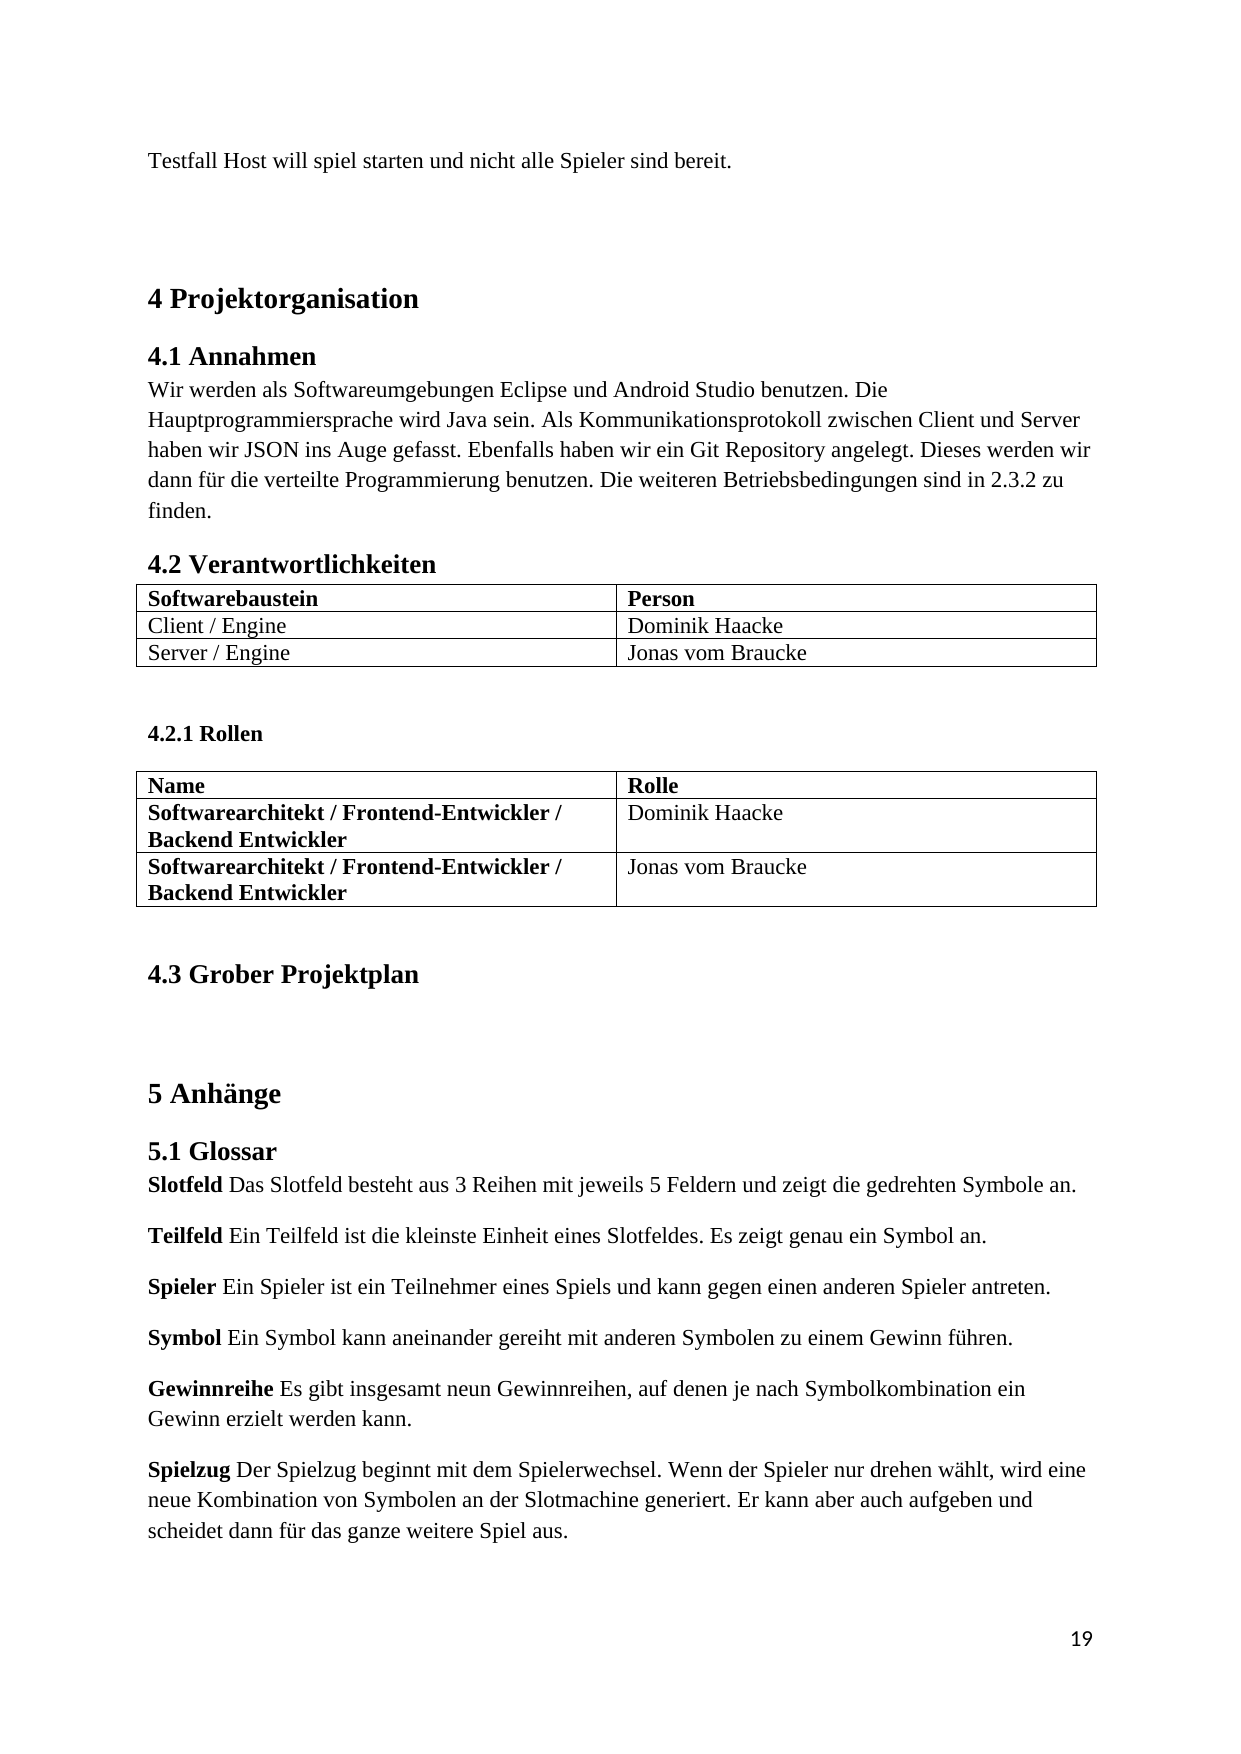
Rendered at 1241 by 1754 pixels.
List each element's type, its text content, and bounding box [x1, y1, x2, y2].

subtitle 4.2.1 Rollen [148, 720, 1093, 746]
table_header Rolle [617, 772, 1096, 798]
table_cell Jonas vom Braucke [617, 853, 1096, 906]
table_cell Dominik Haacke [617, 612, 1096, 638]
table_header Person [617, 585, 1096, 611]
subtitle 5 Anhänge [148, 1076, 1093, 1109]
table_header Name [137, 772, 616, 798]
text Wir werden als Softwareumgebungen Eclipse und Android Studio benutzen. Die Hauptprogrammiersprache wird Java sein. Als Kommunikationsprotokoll zwischen Client und Server haben wir JSON ins Auge gefasst. Ebenfalls haben wir ein Git Repository angelegt. Dieses werden wir dann für die verteilte Programmierung benutzen. Die weiteren Betriebsbedingungen sind in 2.3.2 zu finden. [148, 376, 1093, 523]
text Teilfeld Ein Teilfeld ist die kleinste Einheit eines Slotfeldes. Es zeigt genau ein Symbol an. [148, 1222, 1093, 1248]
table_cell Softwarearchitekt / Frontend-Entwickler / Backend Entwickler [137, 799, 616, 852]
subtitle 4.2 Verantwortlichkeiten [148, 548, 1093, 579]
table_cell Jonas vom Braucke [617, 639, 1096, 666]
table_cell Server / Engine [137, 639, 616, 666]
text Slotfeld Das Slotfeld besteht aus 3 Reihen mit jeweils 5 Feldern und zeigt die gedrehten Symbole an. [148, 1171, 1093, 1197]
table_cell Dominik Haacke [617, 799, 1096, 852]
subtitle 4 Projektorganisation [148, 281, 1093, 314]
subtitle 4.3 Grober Projektplan [148, 958, 1093, 989]
subtitle 4.1 Annahmen [148, 340, 1093, 371]
table_header Softwarebaustein [137, 585, 616, 611]
table_cell Softwarearchitekt / Frontend-Entwickler / Backend Entwickler [137, 853, 616, 906]
text Testfall Host will spiel starten und nicht alle Spieler sind bereit. [148, 148, 1093, 174]
text Gewinnreihe Es gibt insgesamt neun Gewinnreihen, auf denen je nach Symbolkombination ein Gewinn erzielt werden kann. [148, 1375, 1093, 1432]
text Symbol Ein Symbol kann aneinander gereiht mit anderen Symbolen zu einem Gewinn führen. [148, 1324, 1093, 1350]
table_cell Client / Engine [137, 612, 616, 638]
subtitle 5.1 Glossar [148, 1135, 1093, 1166]
text Spielzug Der Spielzug beginnt mit dem Spielerwechsel. Wenn der Spieler nur drehen wählt, wird eine neue Kombination von Symbolen an der Slotmachine generiert. Er kann aber auch aufgeben und scheidet dann für das ganze weitere Spiel aus. [148, 1456, 1093, 1543]
text Spieler Ein Spieler ist ein Teilnehmer eines Spiels und kann gegen einen anderen Spieler antreten. [148, 1273, 1093, 1299]
